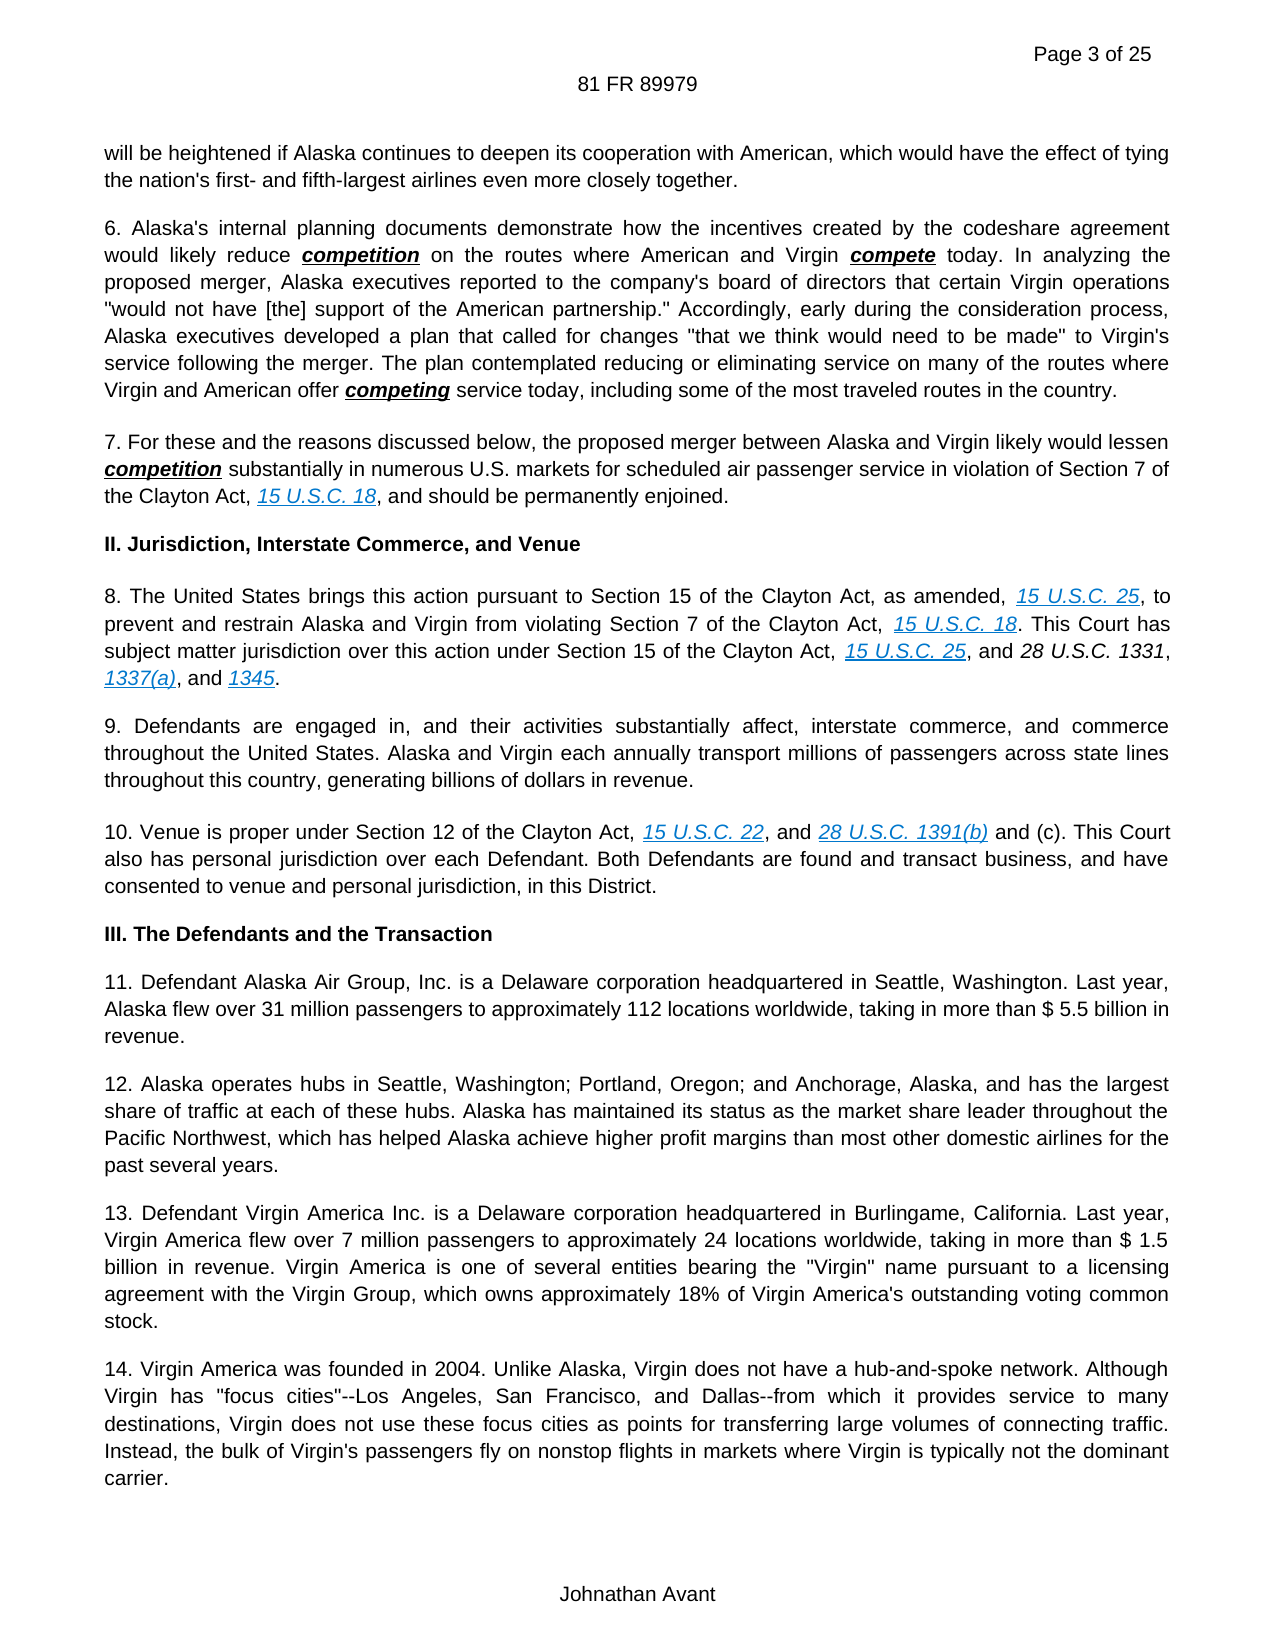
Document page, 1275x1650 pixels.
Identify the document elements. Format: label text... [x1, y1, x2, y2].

text 8. The United States brings this action pursuant to Section 15 of the Clayton Act, as amended, 15 U.S.C. 25, to prevent and restrain Alaska and Virgin from violating Section 7 of the Clayton Act, 15 U.S.C. 18. This Court has subject matter jurisdiction over this action under Section 15 of the Clayton Act, 15 U.S.C. 25, and 28 U.S.C. 1331, 1337(a), and 1345. [104, 581, 1171, 689]
text III. The Defendants and the Transaction [104, 919, 1171, 946]
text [104, 137, 1171, 192]
text 14. Virgin America was founded in 2004. Unlike Alaska, Virgin does not have a hub-and-spoke network. Although Virgin has "focus cities"--Los Angeles, San Francisco, and Dallas--from which it provides service to many destinations, Virgin does not use these focus cities as points for transferring large volumes of connecting traffic. Instead, the bulk of Virgin's passengers fly on nonstop flights in markets where Virgin is typically not the dominant carrier. [104, 1354, 1171, 1489]
text 13. Defendant Virgin America Inc. is a Delaware corporation headquartered in Burlingame, California. Last year, Virgin America flew over 7 million passengers to approximately 24 locations worldwide, taking in more than $ 1.5 billion in revenue. Virgin America is one of several entities bearing the "Virgin" name pursuant to a licensing agreement with the Virgin Group, which owns approximately 18% of Virgin America's outstanding voting common stock. [104, 1198, 1171, 1333]
text 6. Alaska's internal planning documents demonstrate how the incentives created by the codeshare agreement would likely reduce competition on the routes where American and Virgin compete today. In analyzing the proposed merger, Alaska executives reported to the company's board of directors that certain Virgin operations "would not have [the] support of the American partnership." Accordingly, early during the consideration process, Alaska executives developed a plan that called for changes "that we think would need to be made" to Virgin's service following the merger. The plan contemplated reducing or eliminating service on many of the routes where Virgin and American offer competing service today, including some of the most traveled routes in the country. [104, 212, 1171, 402]
text 9. Defendants are engaged in, and their activities substantially affect, interstate commerce, and commerce throughout the United States. Alaska and Virgin each annually transport millions of passengers across state lines throughout this country, generating billions of dollars in revenue. [104, 710, 1171, 792]
text II. Jurisdiction, Interstate Commerce, and Venue [104, 529, 1171, 556]
text 11. Defendant Alaska Air Group, Inc. is a Delaware corporation headquartered in Seattle, Washington. Last year, Alaska flew over 31 million passengers to approximately 112 locations worldwide, taking in more than $ 5.5 billion in revenue. [104, 967, 1171, 1048]
text 10. Venue is proper under Section 12 of the Clayton Act, 15 U.S.C. 22, and 28 U.S.C. 1391(b) and (c). This Court also has personal jurisdiction over each Defendant. Both Defendants are found and transact business, and have consented to venue and personal jurisdiction, in this District. [104, 817, 1171, 898]
text 12. Alaska operates hubs in Seattle, Washington; Portland, Oregon; and Anchorage, Alaska, and has the largest share of traffic at each of these hubs. Alaska has maintained its status as the market share leader throughout the Pacific Northwest, which has helped Alaska achieve higher profit margins than most other domestic airlines for the past several years. [104, 1069, 1171, 1177]
text 7. For these and the reasons discussed below, the proposed merger between Alaska and Virgin likely would lessen competition substantially in numerous U.S. markets for scheduled air passenger service in violation of Section 7 of the Clayton Act, 15 U.S.C. 18, and should be permanently enjoined. [104, 427, 1171, 508]
